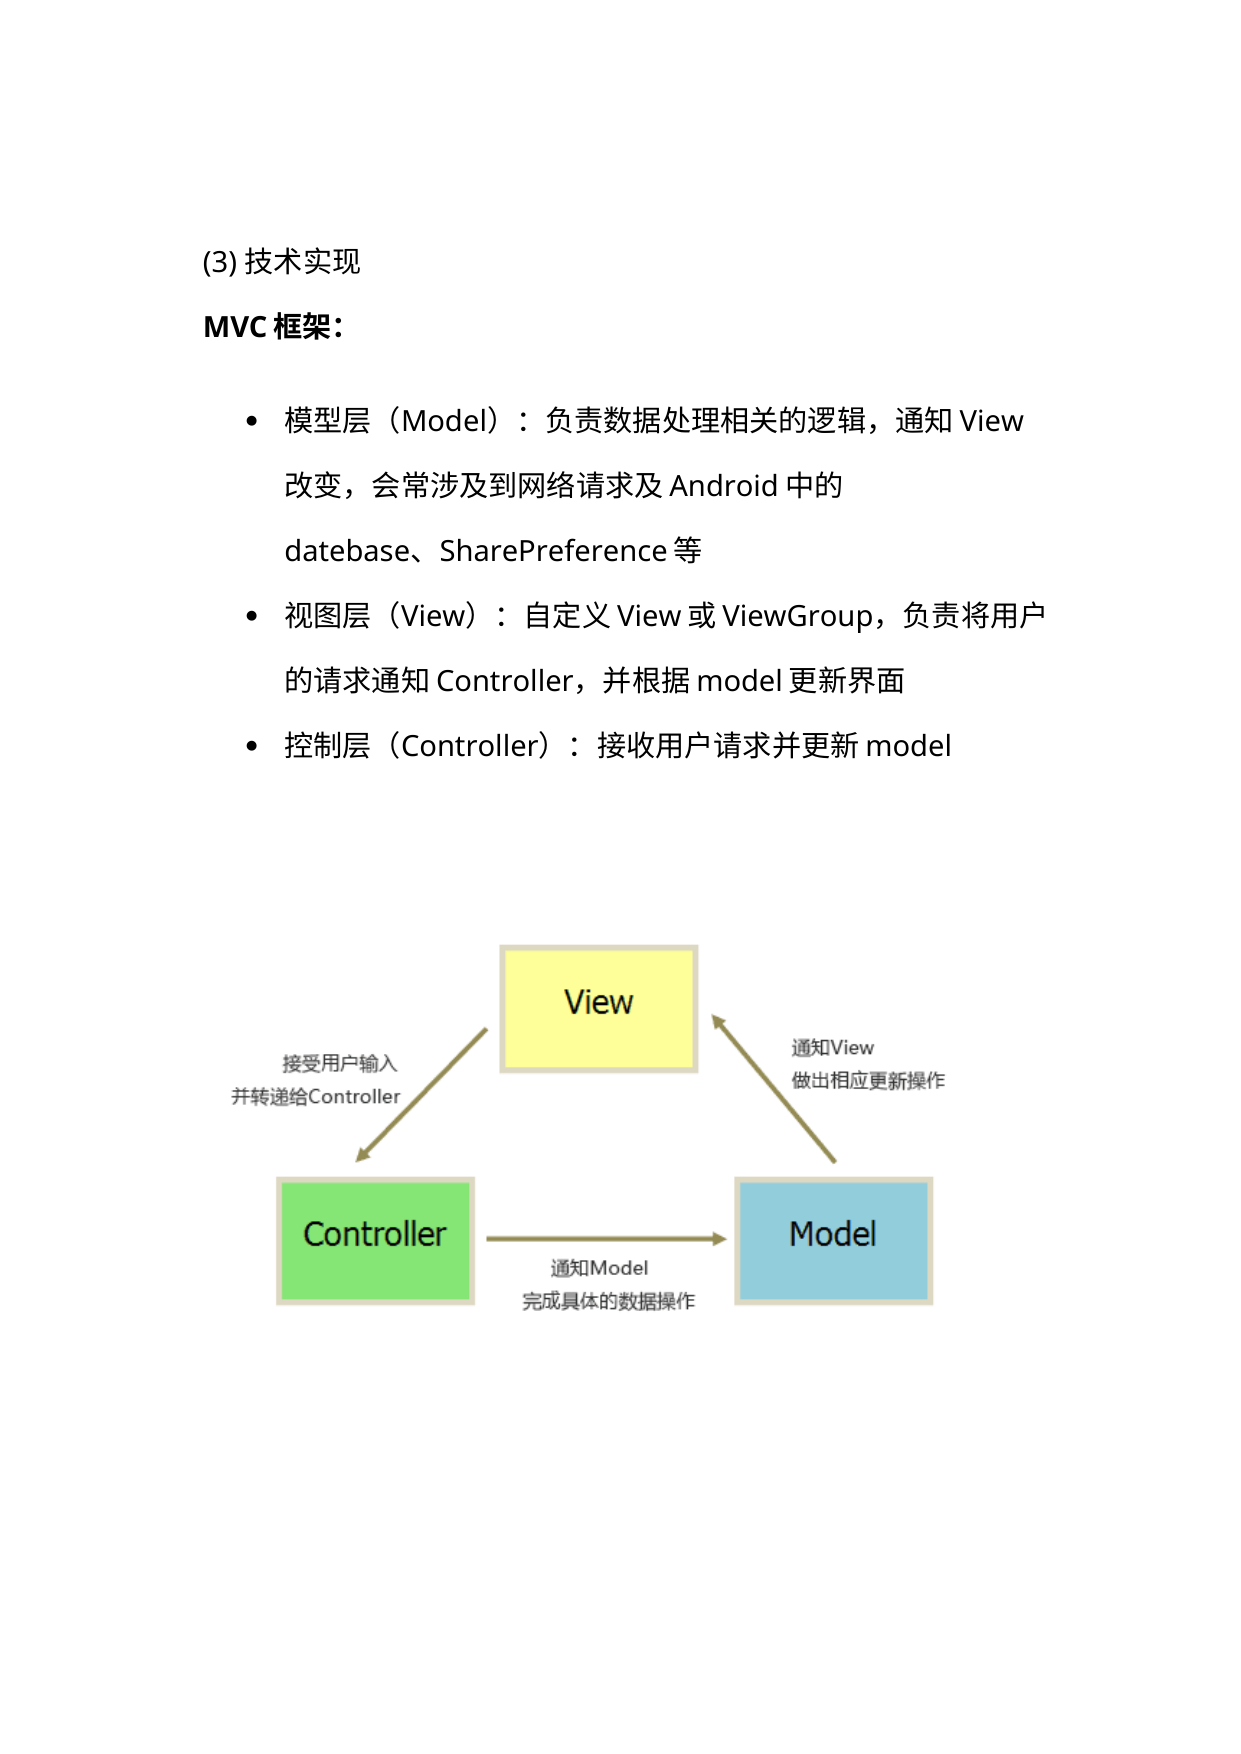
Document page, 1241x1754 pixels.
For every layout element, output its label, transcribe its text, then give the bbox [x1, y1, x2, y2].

picture [187, 870, 1053, 1396]
list 模型层（Model）：负责数据处理相关的逻辑，通知View改变，会常涉及到网络请求及Android中的datebase、SharePreference等 [247, 386, 1053, 581]
list 视图层（View）：自定义View或ViewGroup，负责将用户的请求通知Controller，并根据model更新界面 [247, 581, 1053, 711]
text MVC框架： [187, 292, 1053, 357]
text (3) 技术实现 [187, 227, 1053, 292]
list 控制层（Controller）：接收用户请求并更新model [247, 711, 1053, 776]
